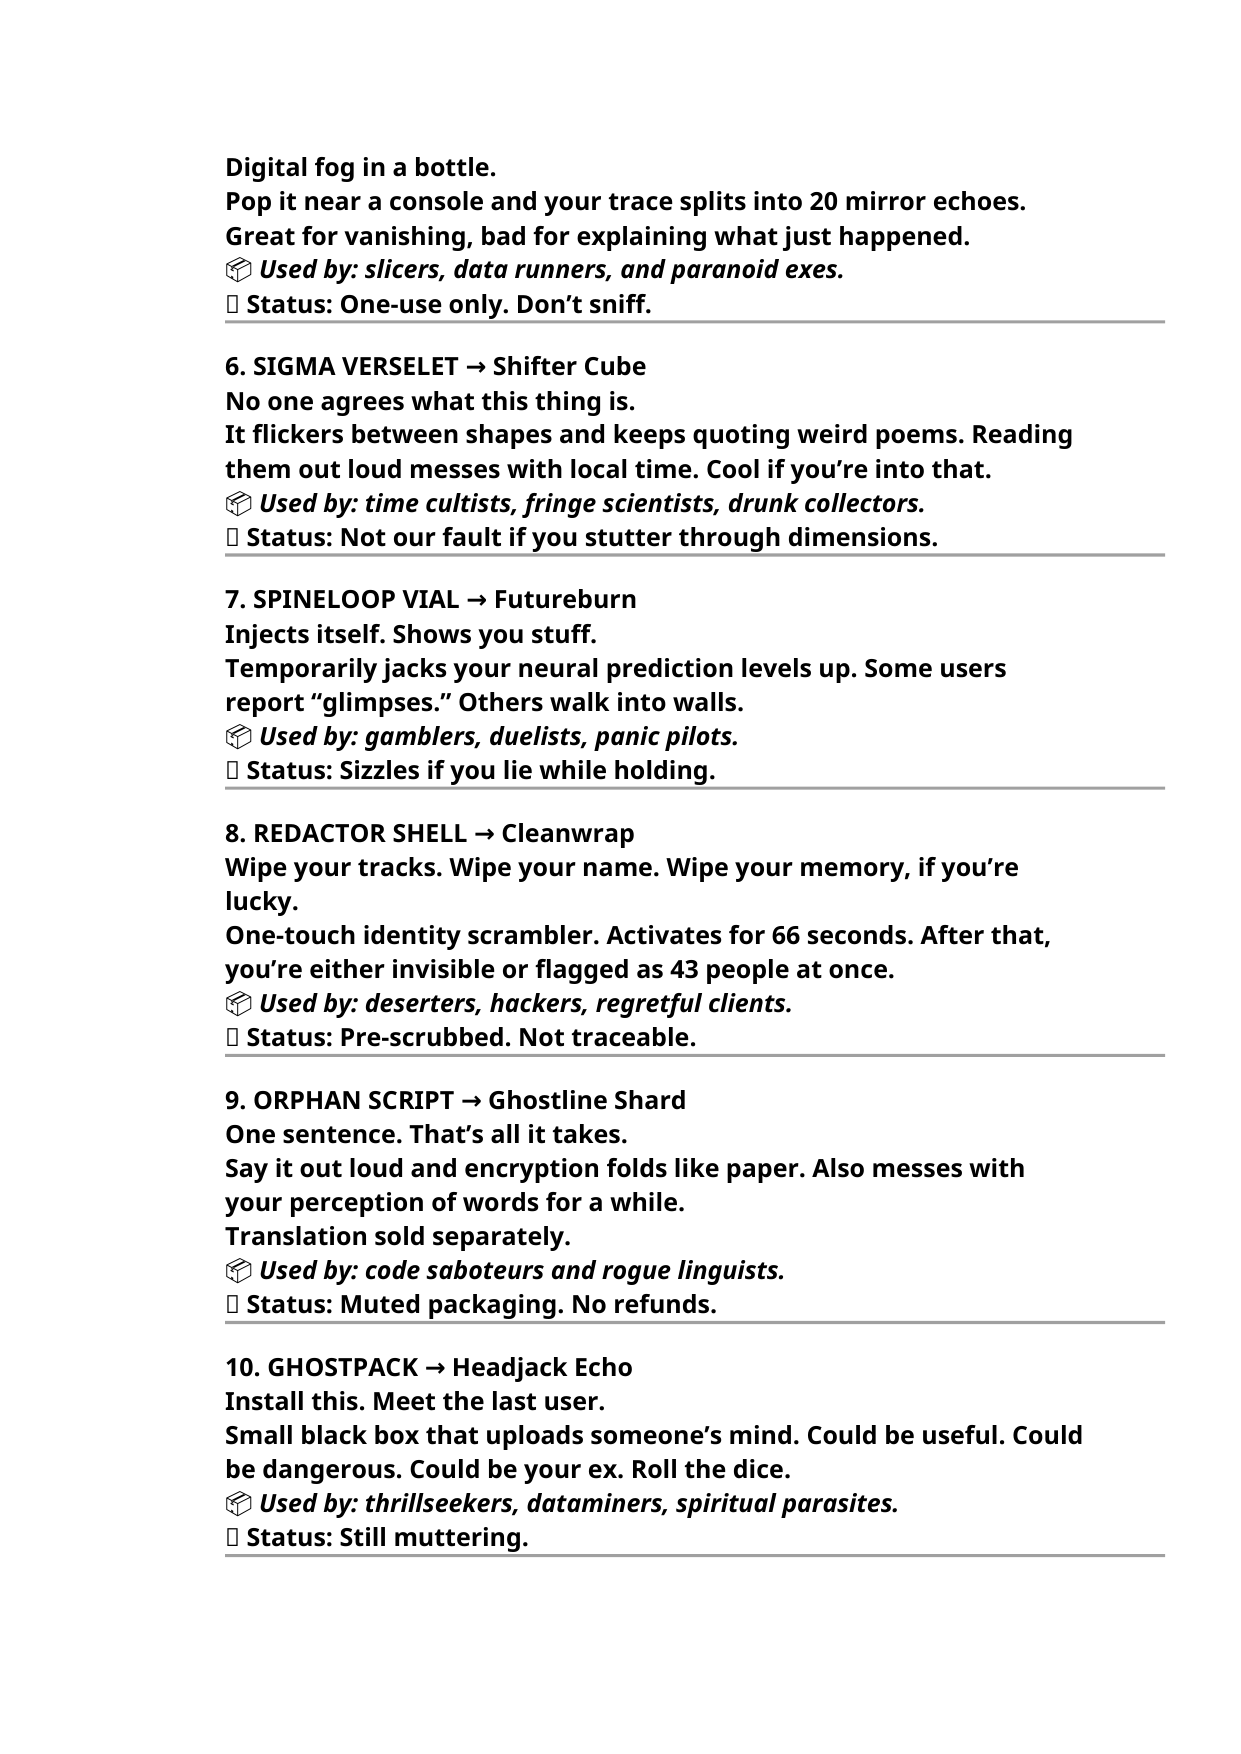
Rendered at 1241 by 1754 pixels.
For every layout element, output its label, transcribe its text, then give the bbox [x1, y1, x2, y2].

text 📦 Used by: time cultists, fringe scientists, drunk collectors. 💬 Status: Not our fault if you stutter through dimensions. [225, 485, 1090, 553]
text 8. REDACTOR SHELL → Cleanwrap [225, 815, 1090, 849]
text No one agrees what this thing is. It flickers between shapes and keeps quoting weird poems. Reading them out loud messes with local time. Cool if you’re into that. [225, 383, 1090, 485]
text Digital fog in a bottle. Pop it near a console and your trace splits into 20 mirror echoes. Great for vanishing, bad for explaining what just happened. [225, 150, 1090, 252]
text One sentence. That’s all it takes. Say it out loud and encryption folds like paper. Also messes with your perception of words for a while. Translation sold separately. [225, 1117, 1090, 1253]
text Install this. Meet the last user. Small black box that uploads someone’s mind. Could be useful. Could be dangerous. Could be your ex. Roll the dice. [225, 1384, 1090, 1486]
text 10. GHOSTPACK → Headjack Echo [225, 1350, 1090, 1384]
text Injects itself. Shows you stuff. Temporarily jacks your neural prediction levels up. Some users report “glimpses.” Others walk into walls. [225, 616, 1090, 718]
text 7. SPINELOOP VIAL → Futureburn [225, 582, 1090, 616]
text 📦 Used by: slicers, data runners, and paranoid exes. 💬 Status: One-use only. Don’t sniff. [225, 252, 1090, 320]
text 📦 Used by: code saboteurs and rogue linguists. 💬 Status: Muted packaging. No refunds. [225, 1253, 1090, 1320]
text 📦 Used by: thrillseekers, dataminers, spiritual parasites. 💬 Status: Still muttering. [225, 1486, 1090, 1554]
text 9. ORPHAN SCRIPT → Ghostline Shard [225, 1082, 1090, 1117]
text Wipe your tracks. Wipe your name. Wipe your memory, if you’re lucky. One-touch identity scrambler. Activates for 66 seconds. After that, you’re either invisible or flagged as 43 people at once. [225, 849, 1090, 986]
text 📦 Used by: gamblers, duelists, panic pilots. 💬 Status: Sizzles if you lie while holding. [225, 718, 1090, 786]
text 📦 Used by: deserters, hackers, regretful clients. 💬 Status: Pre-scrubbed. Not traceable. [225, 986, 1090, 1053]
text 6. SIGMA VERSELET → Shifter Cube [225, 349, 1090, 383]
